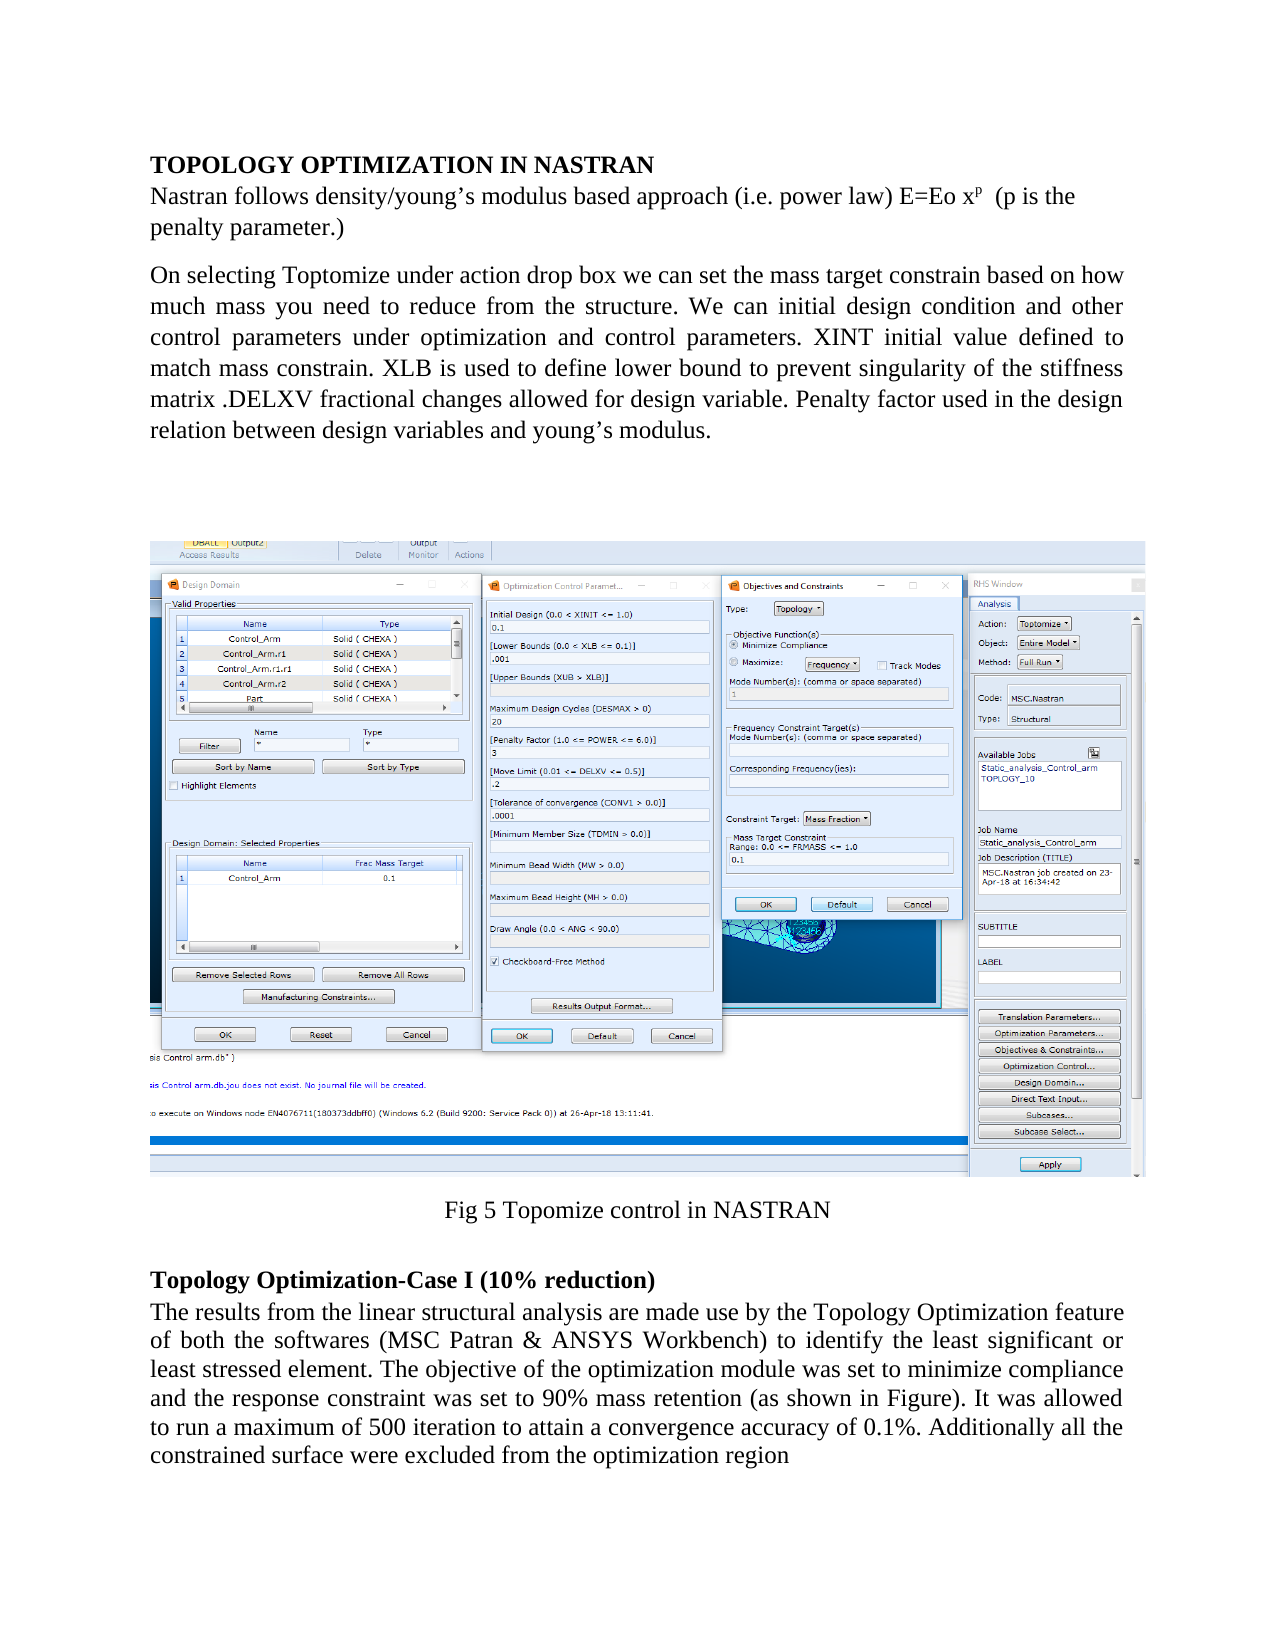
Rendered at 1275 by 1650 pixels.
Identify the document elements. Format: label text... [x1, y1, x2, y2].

text On selecting Toptomize under action drop box we can set the mass target constrain based on how much mass you need to reduce from the structure. We can initial design condition and other control parameters under optimization and control parameters. XINT initial value defined to match mass constrain. XLB is used to define lower bound to prevent singularity of the stiffness matrix .DELXV fractional changes allowed for design variable. Penalty factor used in the design relation between design variables and young’s modulus. [150, 260, 1125, 444]
subtitle Fig 5 Topomize control in NASTRAN [150, 1195, 1125, 1224]
subtitle Topology Optimization-Case I (10% reduction) [150, 1266, 1125, 1294]
text The results from the linear structural analysis are made use by the Topology Optimization feature of both the softwares (MSC Patran & ANSYS Workbench) to identify the least significant or least stressed element. The objective of the optimization module was set to minimize compliance and the response constraint was set to 90% mass retention (as shown in Figure). It was allowed to run a maximum of 500 iteration to attain a convergence accuracy of 0.1%. Additionally all the constrained surface were excluded from the optimization region [150, 1297, 1125, 1469]
subtitle TOPOLOGY OPTIMIZATION IN NASTRAN [150, 150, 1125, 179]
text Nastran follows density/young’s modulus based approach (i.e. power law) E=Eo xp (p is the penalty parameter.) [150, 181, 1125, 241]
picture [150, 541, 1146, 1177]
